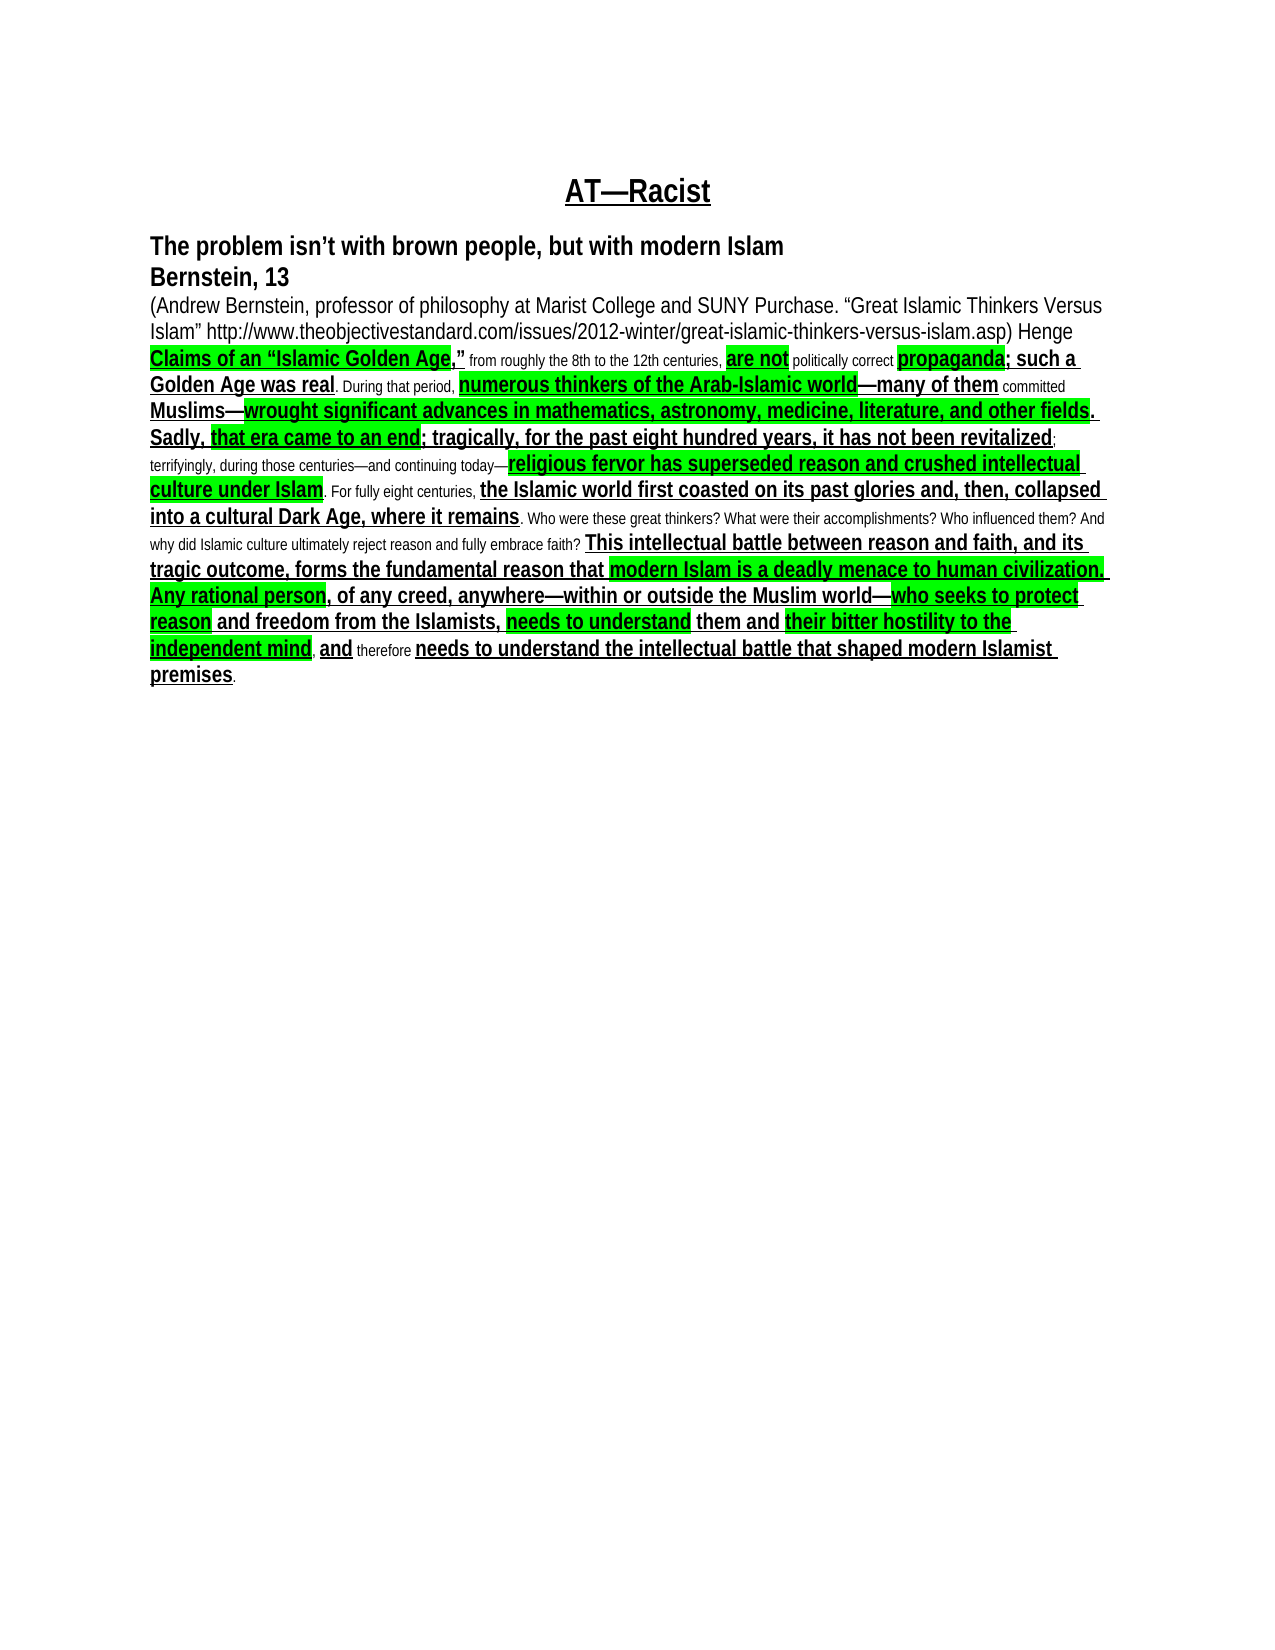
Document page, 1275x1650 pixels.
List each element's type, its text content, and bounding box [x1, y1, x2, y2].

text Claims of an “Islamic Golden Age,” from roughly the 8th to the 12th centuries, are not politically correct propaganda; such a Golden Age was real. During that period, numerous thinkers of the Arab-Islamic world—many of them committed Muslims—wrought significant advances in mathematics, astronomy, medicine, literature, and other fields. Sadly, that era came to an end; tragically, for the past eight hundred years, it has not been revitalized; terrifyingly, during those centuries—and continuing today—religious fervor has superseded reason and crushed intellectual culture under Islam. For fully eight centuries, the Islamic world first coasted on its past glories and, then, collapsed into a cultural Dark Age, where it remains. Who were these great thinkers? What were their accomplishments? Who influenced them? And why did Islamic culture ultimately reject reason and fully embrace faith? This intellectual battle between reason and faith, and its tragic outcome, forms the fundamental reason that modern Islam is a deadly menace to human civilization. Any rational person, of any creed, anywhere—within or outside the Muslim world—who seeks to protect reason and freedom from the Islamists, needs to understand them and their bitter hostility to the independent mind, and therefore needs to understand the intellectual battle that shaped modern Islamist premises. [150, 345, 1125, 687]
subtitle AT—Racist [150, 171, 1125, 209]
text (Andrew Bernstein, professor of philosophy at Marist College and SUNY Purchase. “Great Islamic Thinkers Versus Islam” http://www.theobjectivestandard.com/issues/2012-winter/great-islamic-thinkers-versus-islam.asp) Henge [150, 292, 1125, 345]
text Bernstein, 13 [150, 261, 1125, 292]
subtitle The problem isn’t with brown people, but with modern Islam [150, 230, 1125, 261]
